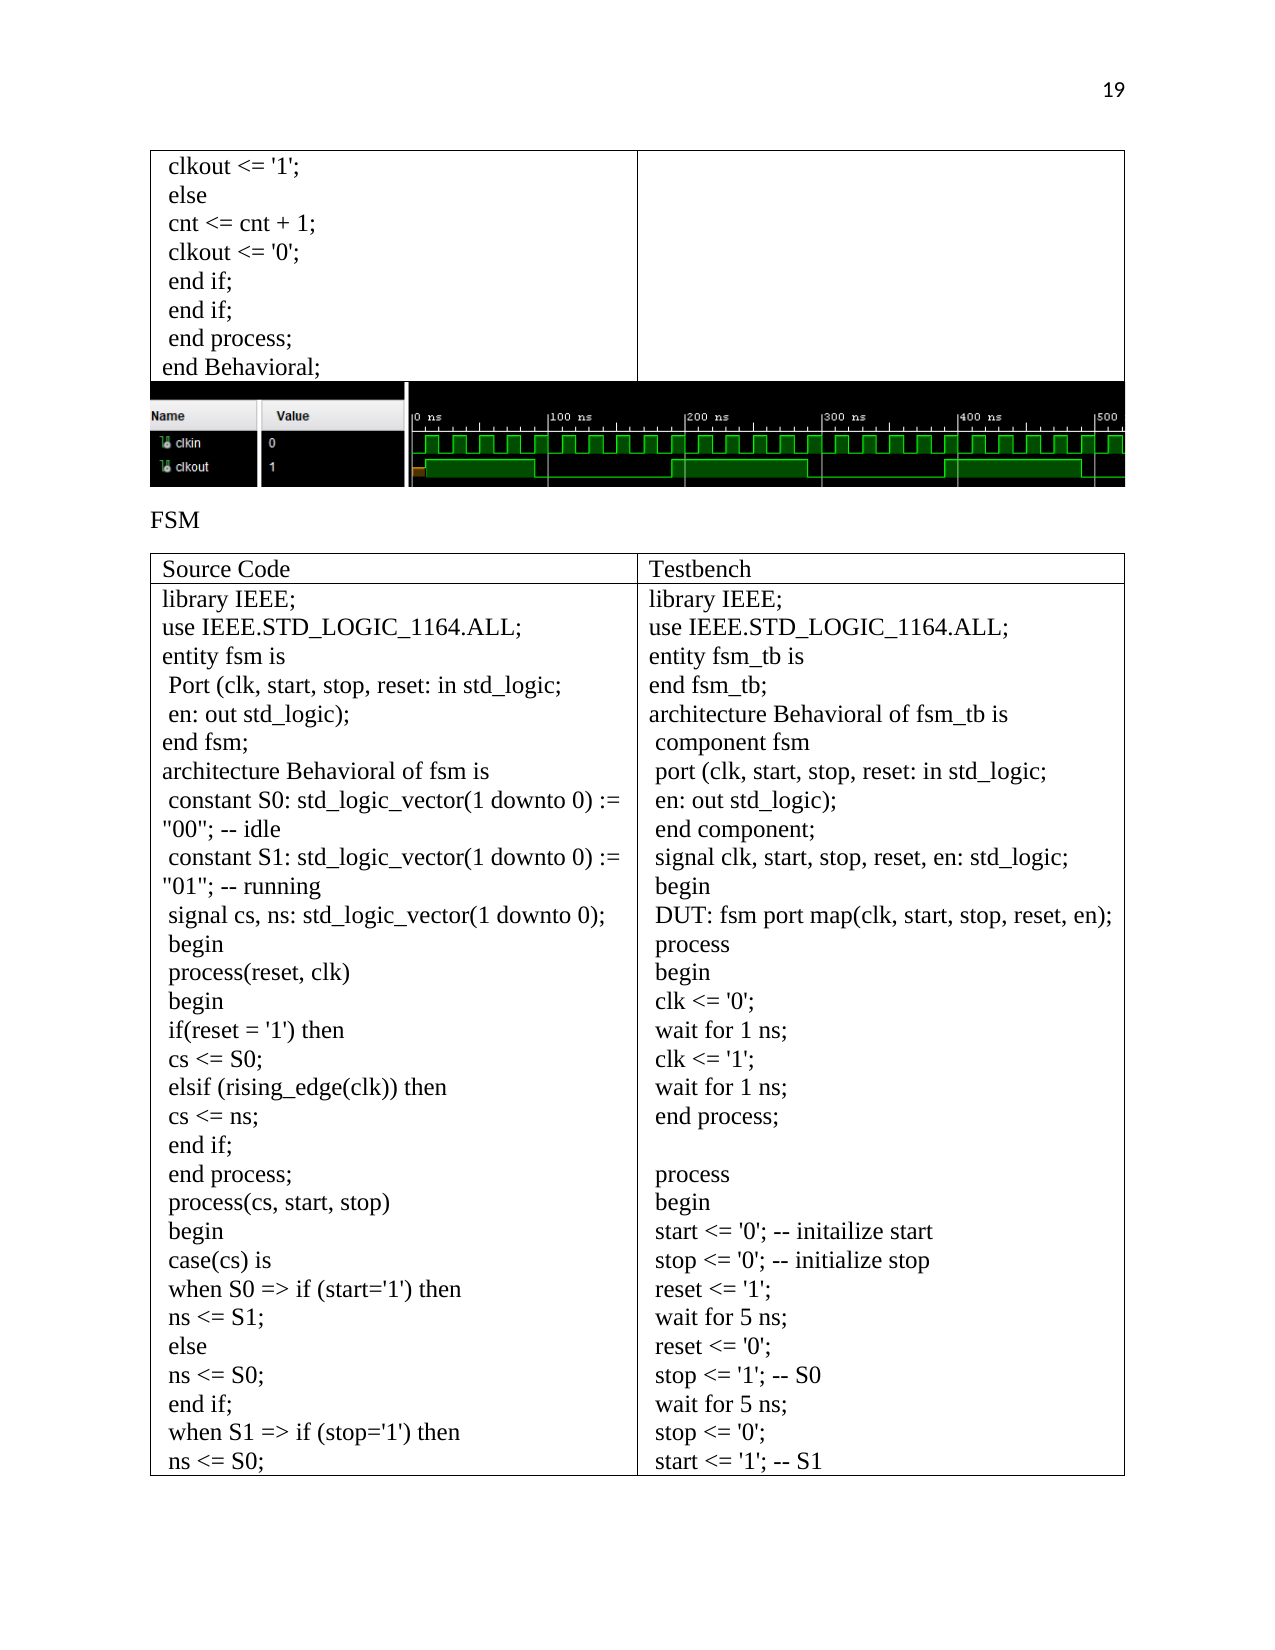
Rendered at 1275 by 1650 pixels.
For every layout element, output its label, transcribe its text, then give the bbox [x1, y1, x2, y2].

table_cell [638, 151, 1124, 381]
table_header Testbench [638, 554, 1124, 583]
table_header Source Code [151, 554, 637, 583]
picture [150, 382, 1125, 487]
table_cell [638, 584, 1124, 1475]
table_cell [151, 584, 637, 1475]
text FSM [150, 505, 1125, 534]
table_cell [151, 151, 637, 381]
